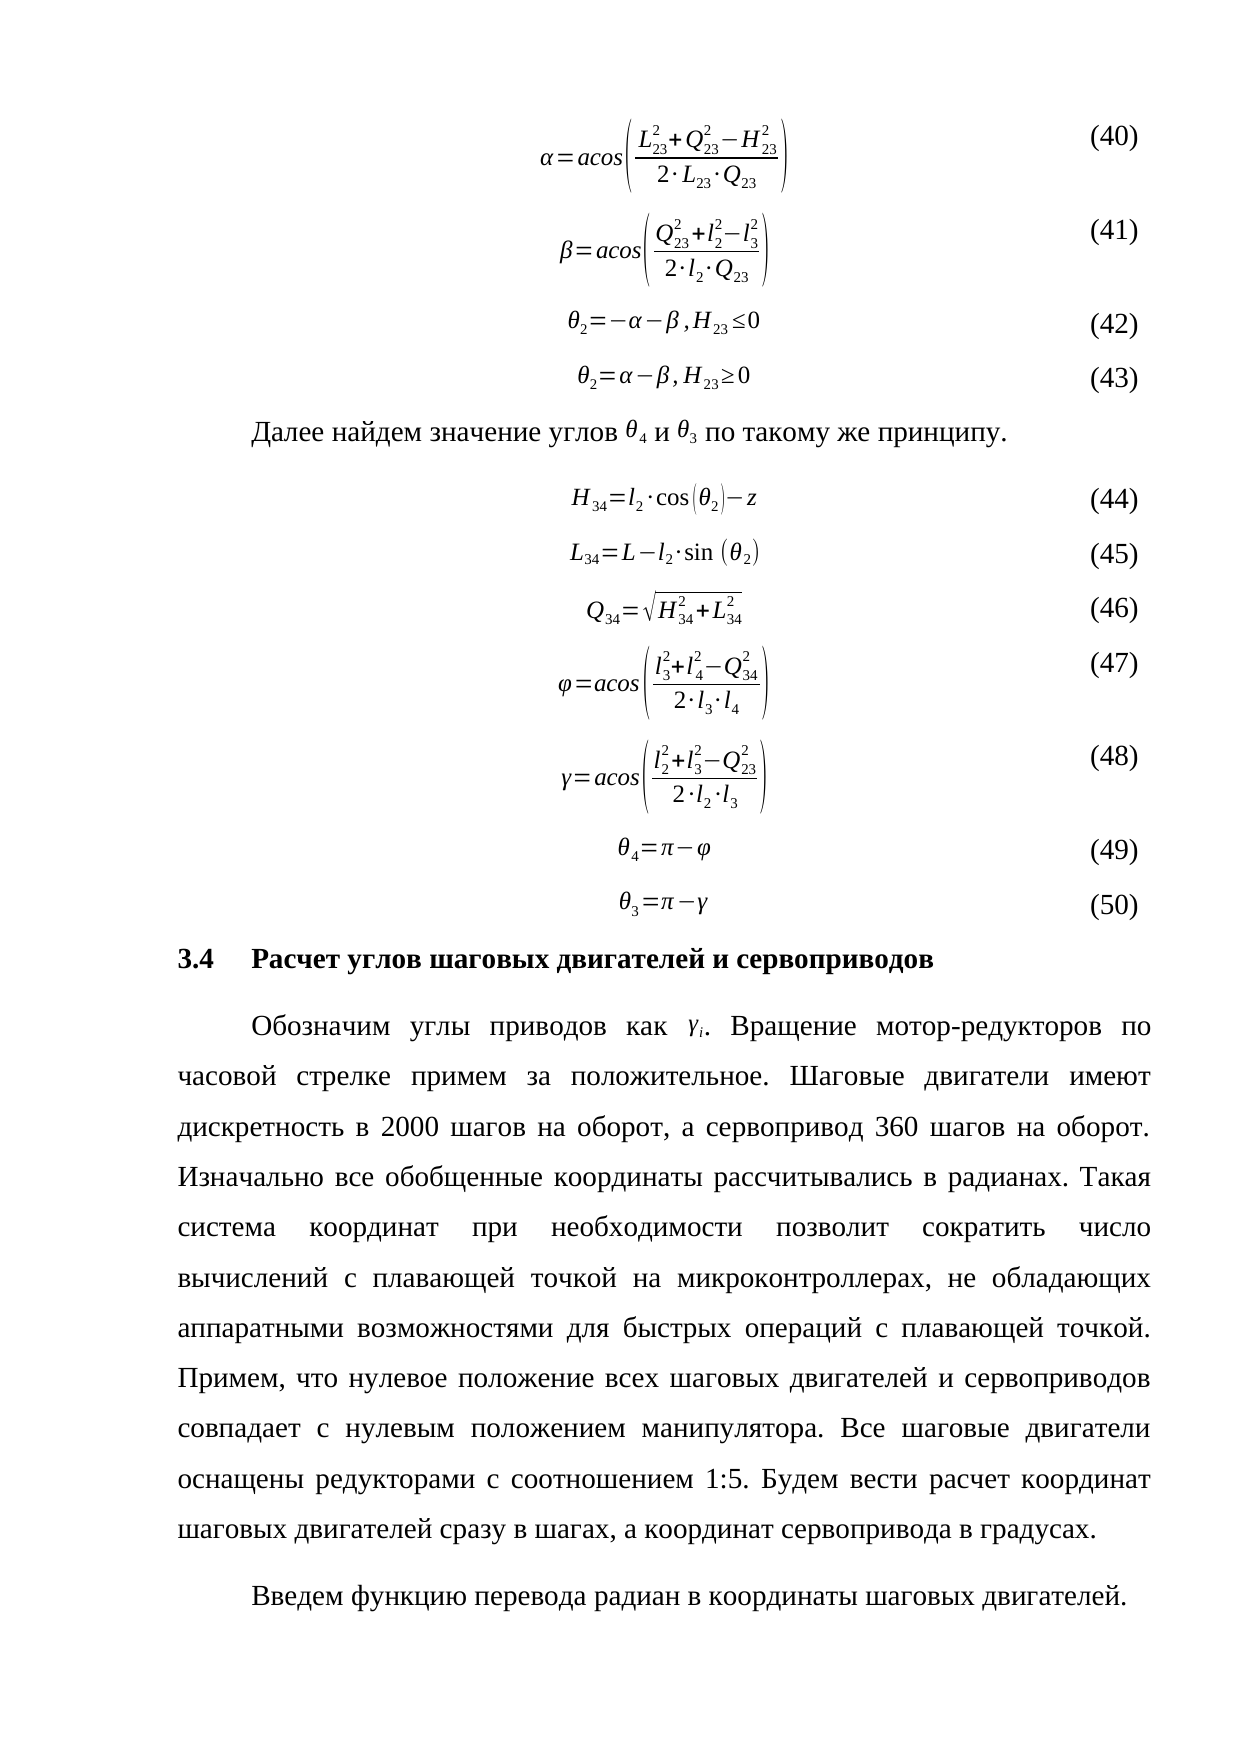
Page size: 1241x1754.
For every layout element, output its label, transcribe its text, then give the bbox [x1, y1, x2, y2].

table_cell (42) [1078, 306, 1151, 360]
table_cell [177, 306, 1077, 360]
subtitle Расчет углов шаговых двигателей и сервоприводов [177, 941, 1152, 975]
text Обозначим углы приводов как . Вращение мотор-редукторов по часовой стрелке примем за положительное. Шаговые двигатели имеют дискретность в 2000 шагов на оборот, а сервопривод 360 шагов на оборот. Изначально все обобщенные координаты рассчитывались в радианах. Такая система координат при необходимости позволит сократить число вычислений с плавающей точкой на микроконтроллерах, не обладающих аппаратными возможностями для быстрых операций с плавающей точкой. Примем, что нулевое положение всех шаговых двигателей и сервоприводов совпадает с нулевым положением манипулятора. Все шаговые двигатели оснащены редукторами с соотношением 1:5. Будем вести расчет координат шаговых двигателей сразу в шагах, а координат сервопривода в градусах. [177, 1008, 1152, 1545]
table_cell [177, 739, 1077, 832]
table_cell [177, 536, 1077, 590]
table_header (44) [1078, 482, 1151, 536]
table_cell (50) [1078, 887, 1151, 941]
table_cell [177, 212, 1077, 306]
table_cell [177, 833, 1077, 887]
table_cell [177, 887, 1077, 941]
table_cell (41) [1078, 212, 1151, 306]
table_cell (47) [1078, 645, 1151, 738]
text Введем функцию перевода радиан в координаты шаговых двигателей. [177, 1578, 1152, 1612]
table_cell (40) [1078, 118, 1151, 212]
table_header [177, 482, 1077, 536]
table_cell [177, 645, 1077, 738]
table_cell (48) [1078, 739, 1151, 832]
table_cell (43) [1078, 360, 1151, 414]
table_cell (46) [1078, 590, 1151, 645]
table_cell [177, 118, 1077, 212]
text Далее найдем значение углов и по такому же принципу. [177, 414, 1152, 448]
table_cell (49) [1078, 833, 1151, 887]
table_cell [177, 590, 1077, 645]
table_cell [177, 360, 1077, 414]
table_cell (45) [1078, 536, 1151, 590]
